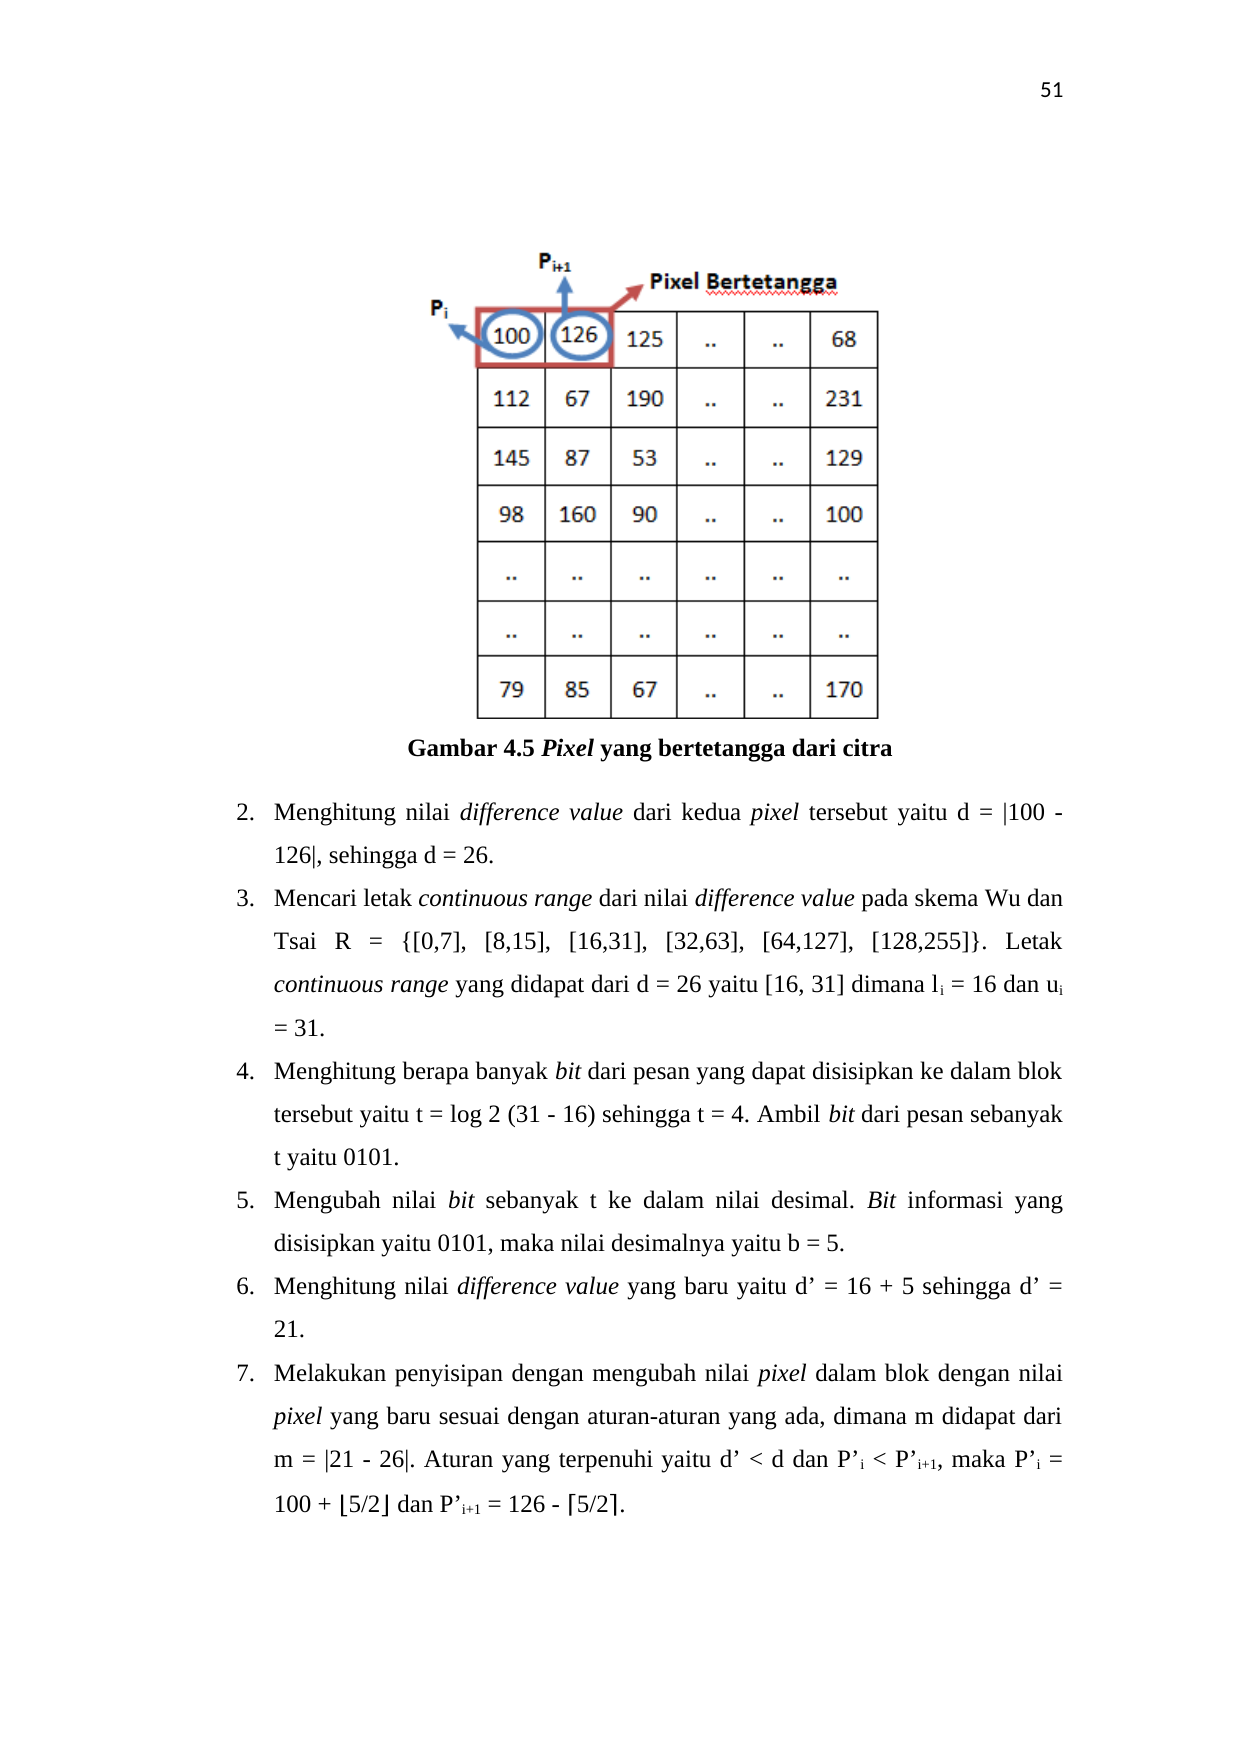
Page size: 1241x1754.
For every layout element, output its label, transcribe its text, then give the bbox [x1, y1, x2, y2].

list Menghitung nilai difference value dari kedua pixel tersebut yaitu d = |100 - 126|, sehingga d = 26. [236, 797, 1063, 869]
list Mengubah nilai bit sebanyak t ke dalam nilai desimal. Bit informasi yang disisipkan yaitu 0101, maka nilai desimalnya yaitu b = 5. [236, 1185, 1063, 1257]
list Gambar 4.5 Pixel yang bertetangga dari citra [236, 733, 1063, 762]
list Mencari letak continuous range dari nilai difference value pada skema Wu dan Tsai R = {[0,7], [8,15], [16,31], [32,63], [64,127], [128,255]}. Letak continuous range yang didapat dari d = 26 yaitu [16, 31] dimana li = 16 dan ui = 31. [236, 883, 1063, 1041]
list Menghitung berapa banyak bit dari pesan yang dapat disisipkan ke dalam blok tersebut yaitu t = log 2 (31 - 16) sehingga t = 4. Ambil bit dari pesan sebanyak t yaitu 0101. [236, 1056, 1063, 1171]
list Melakukan penyisipan dengan mengubah nilai pixel dalam blok dengan nilai pixel yang baru sesuai dengan aturan-aturan yang ada, dimana m didapat dari m = |21 - 26|. Aturan yang terpenuhi yaitu d’ < d dan P’i < P’i+1, maka P’i = 100 + ⌊5/2⌋ dan P’i+1 = 126 - ⌈5/2⌉. [236, 1358, 1063, 1518]
list Menghitung nilai difference value yang baru yaitu d’ = 16 + 5 sehingga d’ = 21. [236, 1271, 1063, 1343]
